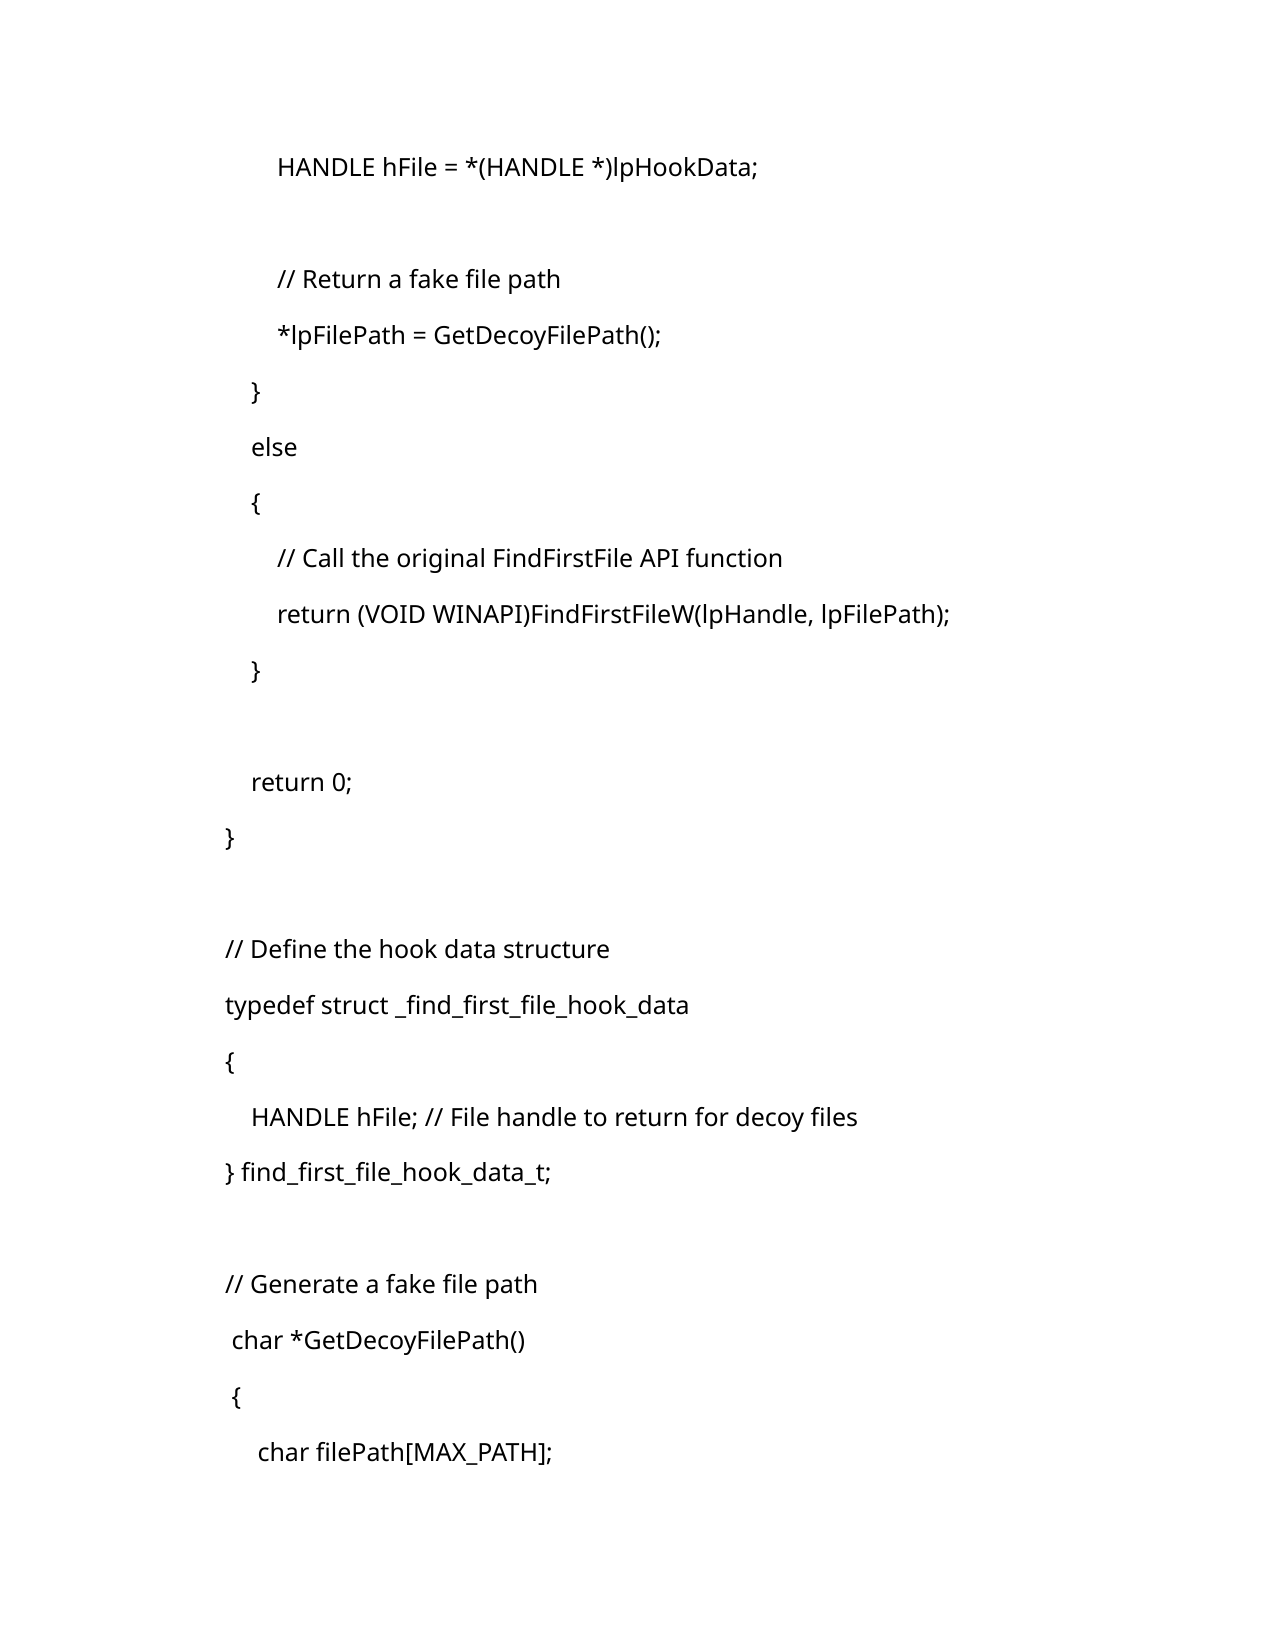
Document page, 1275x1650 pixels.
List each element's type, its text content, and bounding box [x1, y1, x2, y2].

text *lpFilePath = GetDecoyFilePath(); [225, 317, 1125, 352]
text } [225, 820, 1125, 854]
text char filePath[MAX_PATH]; [225, 1434, 1125, 1468]
text } [225, 652, 1125, 687]
text // Define the hook data structure [225, 932, 1125, 966]
text typedef struct _find_first_file_hook_data [225, 987, 1125, 1022]
text HANDLE hFile; // File handle to return for decoy files [225, 1099, 1125, 1133]
text } [225, 373, 1125, 407]
text return (VOID WINAPI)FindFirstFileW(lpHandle, lpFilePath); [225, 597, 1125, 631]
text char *GetDecoyFilePath() [225, 1322, 1125, 1357]
text else [225, 429, 1125, 463]
text { [225, 1043, 1125, 1077]
text { [225, 485, 1125, 519]
text { [225, 1378, 1125, 1412]
text } find_first_file_hook_data_t; [225, 1155, 1125, 1189]
text // Return a fake file path [225, 262, 1125, 296]
text // Generate a fake file path [225, 1267, 1125, 1301]
text // Call the original FindFirstFile API function [225, 541, 1125, 575]
text HANDLE hFile = *(HANDLE *)lpHookData; [225, 150, 1125, 184]
text return 0; [225, 764, 1125, 798]
